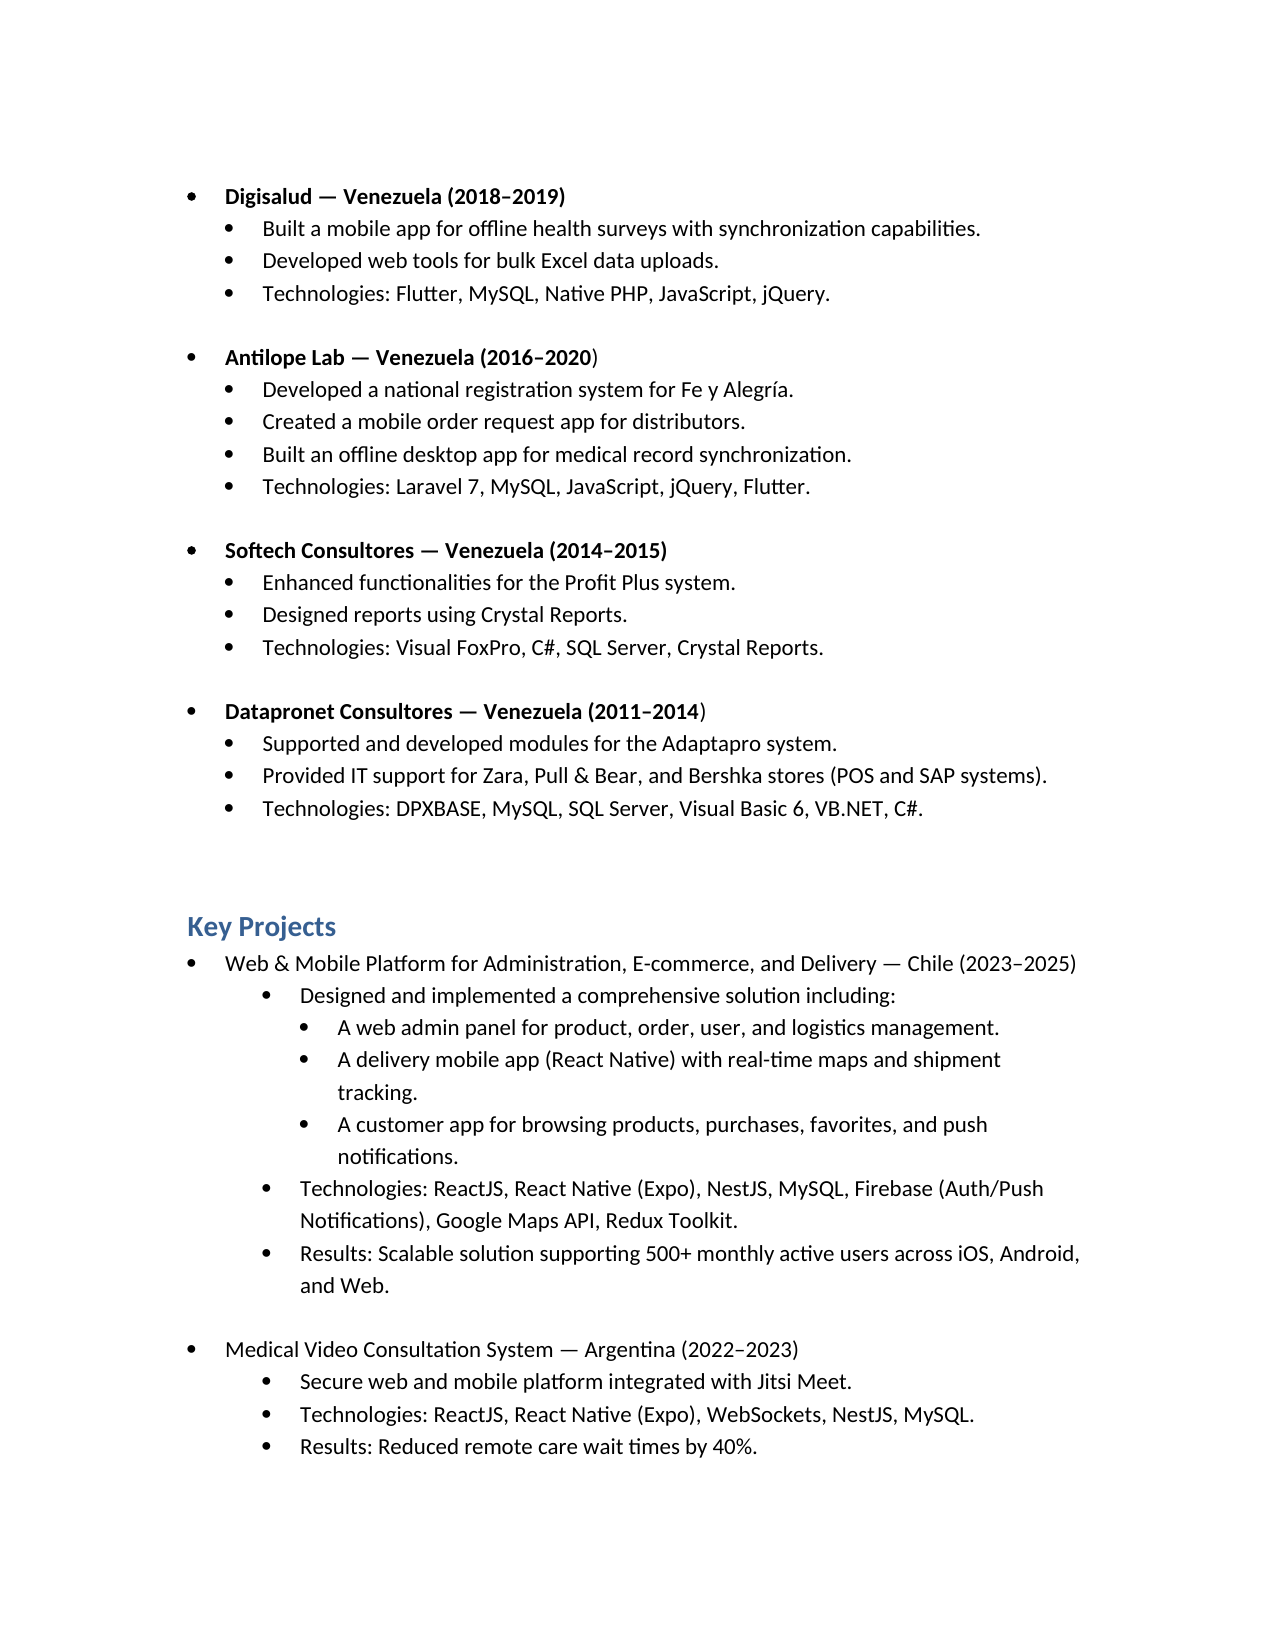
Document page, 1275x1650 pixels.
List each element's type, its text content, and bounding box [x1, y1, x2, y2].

list Digisalud — Venezuela (2018–2019) [187, 182, 1087, 210]
list Technologies: ReactJS, React Native (Expo), NestJS, MySQL, Firebase (Auth/Push Notifications), Google Maps API, Redux Toolkit. [262, 1174, 1087, 1234]
subtitle Key Projects [187, 908, 1087, 944]
list Technologies: Visual FoxPro, C#, SQL Server, Crystal Reports. [225, 633, 1087, 661]
list Provided IT support for Zara, Pull & Bear, and Bershka stores (POS and SAP systems). [225, 762, 1087, 789]
list Enhanced functionalities for the Profit Plus system. [225, 568, 1087, 596]
list A customer app for browsing products, purchases, favorites, and push notifications. [300, 1110, 1087, 1170]
list Datapronet Consultores — Venezuela (2011–2014) [187, 697, 1087, 725]
list Supported and developed modules for the Adaptapro system. [225, 729, 1087, 757]
list Technologies: DPXBASE, MySQL, SQL Server, Visual Basic 6, VB.NET, C#. [225, 794, 1087, 822]
list Technologies: ReactJS, React Native (Expo), WebSockets, NestJS, MySQL. [262, 1400, 1087, 1428]
list A web admin panel for product, order, user, and logistics management. [300, 1013, 1087, 1041]
list Built an offline desktop app for medical record synchronization. [225, 440, 1087, 468]
list Results: Reduced remote care wait times by 40%. [262, 1432, 1087, 1460]
list Softech Consultores — Venezuela (2014–2015) [187, 536, 1087, 564]
list A delivery mobile app (React Native) with real-time maps and shipment tracking. [300, 1046, 1087, 1106]
list Developed web tools for bulk Excel data uploads. [225, 247, 1087, 274]
list Medical Video Consultation System — Argentina (2022–2023) [187, 1335, 1087, 1363]
list Secure web and mobile platform integrated with Jitsi Meet. [262, 1367, 1087, 1396]
list Developed a national registration system for Fe y Alegría. [225, 375, 1087, 403]
list Built a mobile app for offline health surveys with synchronization capabilities. [225, 214, 1087, 242]
list Results: Scalable solution supporting 500+ monthly active users across iOS, Android, and Web. [262, 1239, 1087, 1299]
list Designed reports using Crystal Reports. [225, 601, 1087, 629]
list Created a mobile order request app for distributors. [225, 407, 1087, 436]
list Technologies: Flutter, MySQL, Native PHP, JavaScript, jQuery. [225, 279, 1087, 307]
list Designed and implemented a comprehensive solution including: [262, 981, 1087, 1009]
list Technologies: Laravel 7, MySQL, JavaScript, jQuery, Flutter. [225, 472, 1087, 500]
list Web & Mobile Platform for Administration, E-commerce, and Delivery — Chile (2023–2025) [187, 949, 1087, 977]
list Antilope Lab — Venezuela (2016–2020) [187, 343, 1087, 371]
